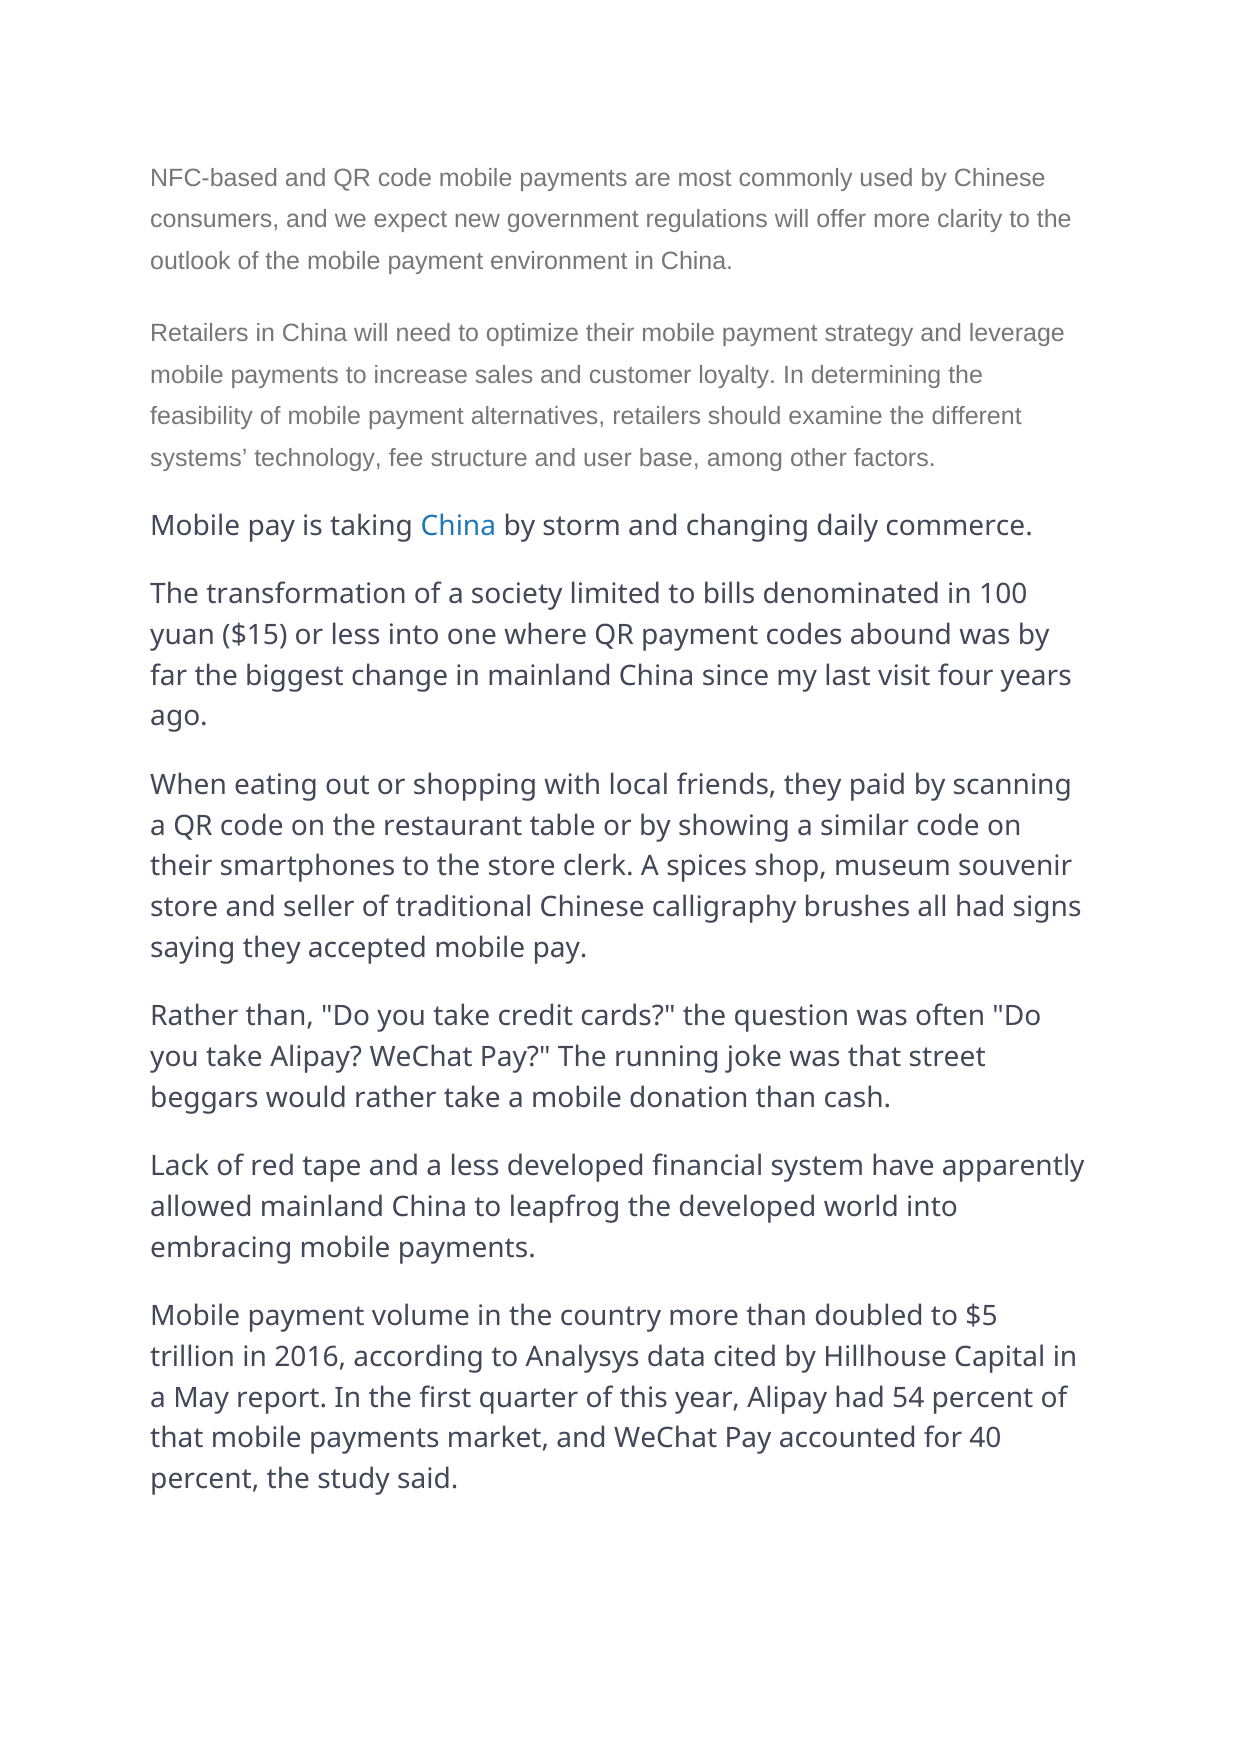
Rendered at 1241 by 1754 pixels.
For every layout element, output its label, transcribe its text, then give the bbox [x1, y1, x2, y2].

text Mobile pay is taking China by storm and changing daily commerce. [150, 503, 1090, 543]
text Rather than, "Do you take credit cards?" the question was often "Do you take Alipay? WeChat Pay?" The running joke was that street beggars would rather take a mobile donation than cash. [150, 993, 1090, 1115]
text The transformation of a society limited to bills denominated in 100 yuan ($15) or less into one where QR payment codes abound was by far the biggest change in mainland China since my last visit four years ago. [150, 571, 1090, 734]
text Lack of red tape and a less developed financial system have apparently allowed mainland China to leapfrog the developed world into embracing mobile payments. [150, 1143, 1090, 1265]
text When eating out or shopping with local friends, they paid by scanning a QR code on the restaurant table or by showing a similar code on their smartphones to the store clerk. A spices shop, museum souvenir store and seller of traditional Chinese calligraphy brushes all had signs saying they accepted mobile pay. [150, 762, 1090, 965]
text NFC-based and QR code mobile payments are most commonly used by Chinese consumers, and we expect new government regulations will offer more clarity to the outlook of the mobile payment environment in China. [150, 150, 1090, 274]
text Retailers in China will need to optimize their mobile payment strategy and leverage mobile payments to increase sales and customer loyalty. In determining the feasibility of mobile payment alternatives, retailers should examine the different systems’ technology, fee structure and user base, among other factors. [150, 306, 1090, 471]
text Mobile payment volume in the country more than doubled to $5 trillion in 2016, according to Analysys data cited by Hillhouse Capital in a May report. In the first quarter of this year, Alipay had 54 percent of that mobile payments market, and WeChat Pay accounted for 40 percent, the study said. [150, 1293, 1090, 1496]
